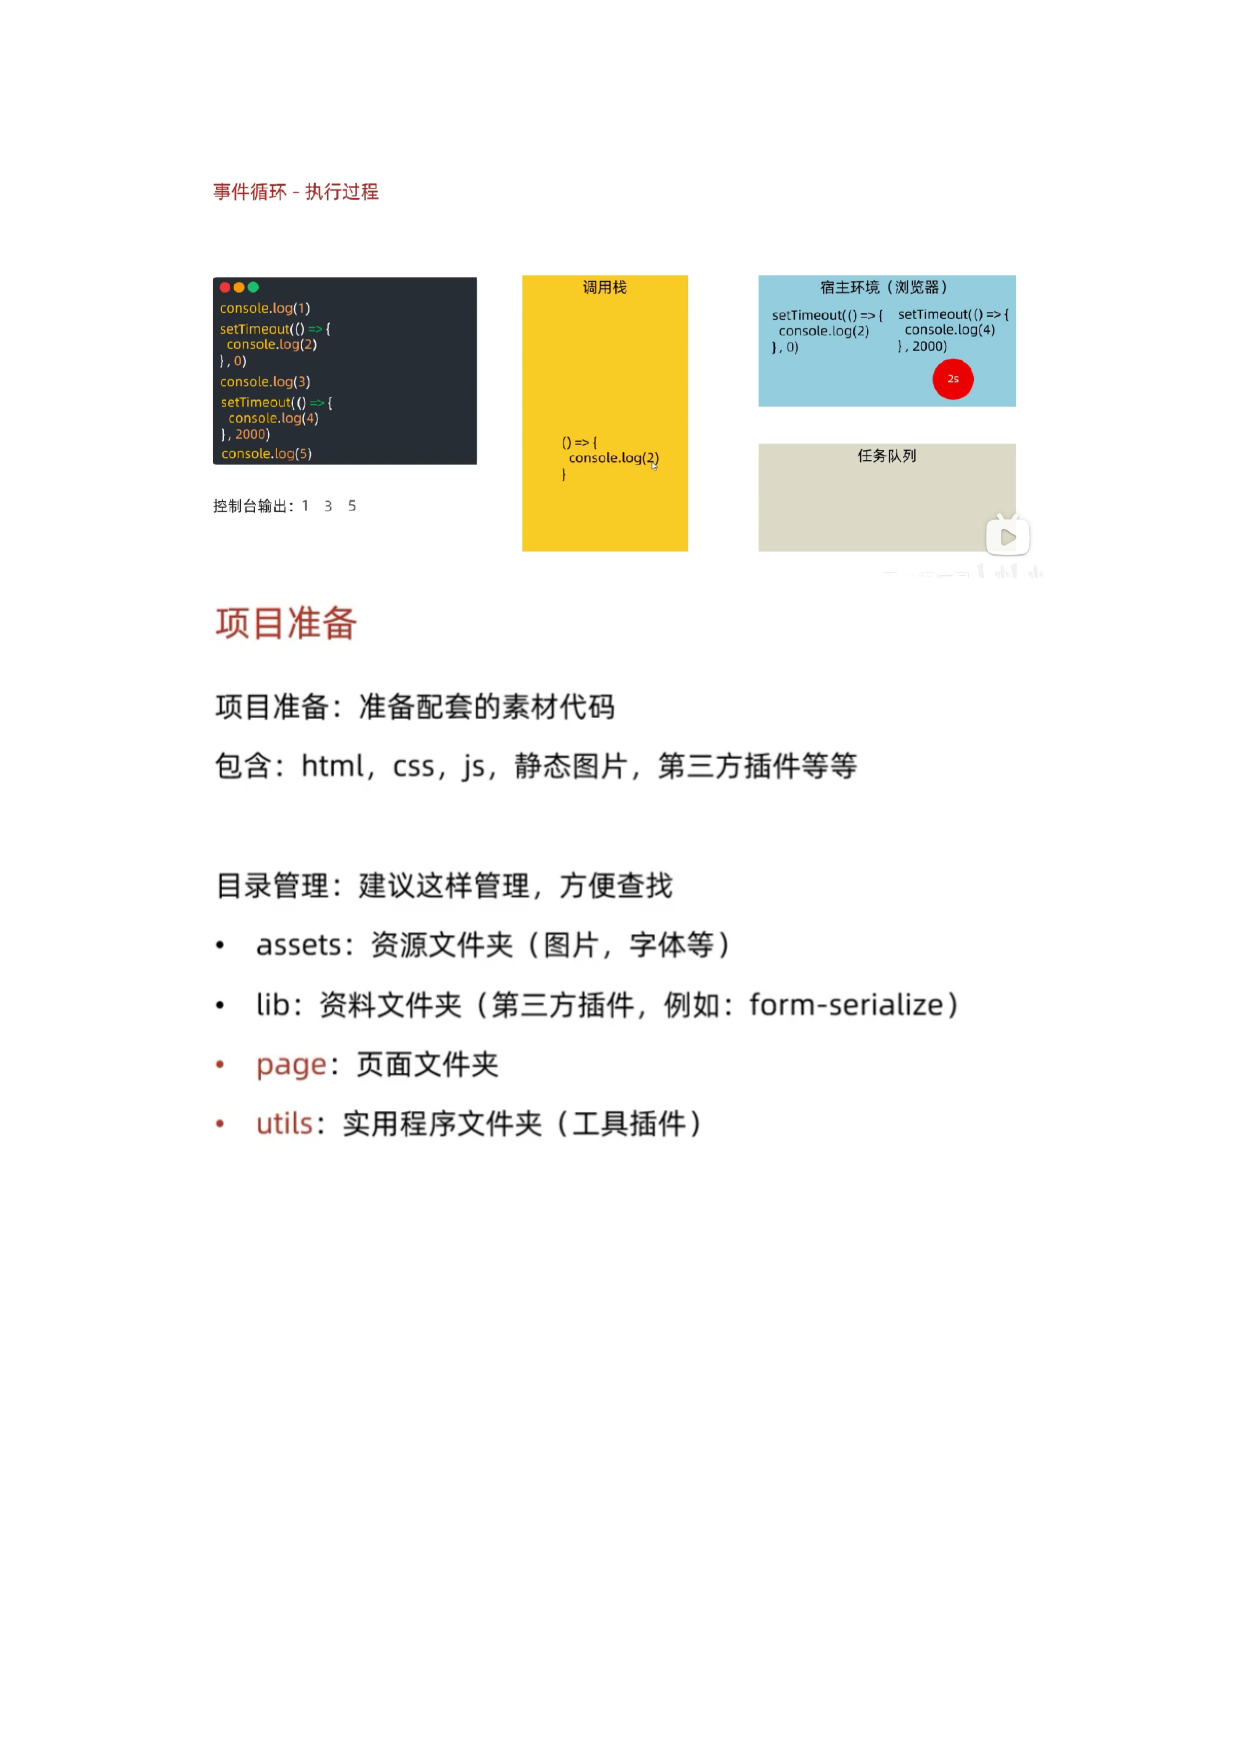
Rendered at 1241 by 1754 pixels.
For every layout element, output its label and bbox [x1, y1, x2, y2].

picture [187, 162, 1053, 578]
picture [187, 584, 1053, 1211]
